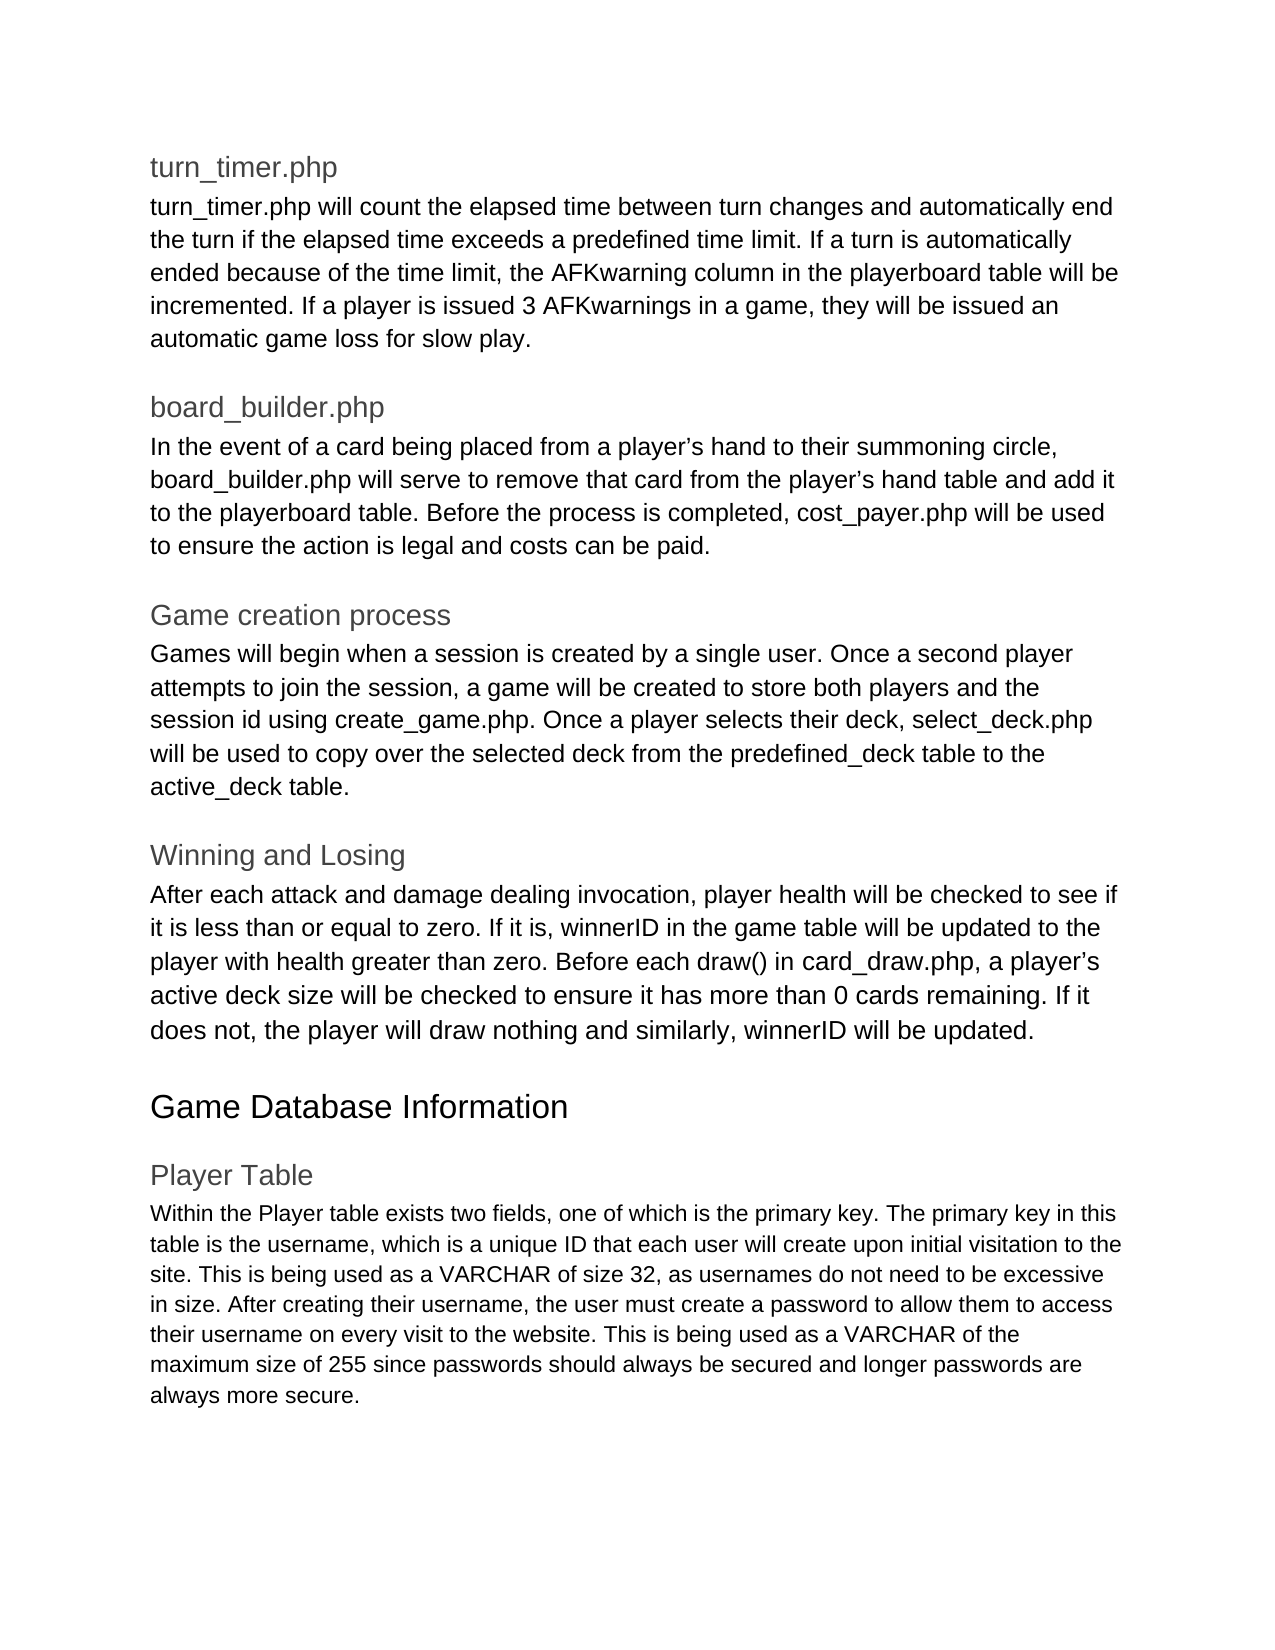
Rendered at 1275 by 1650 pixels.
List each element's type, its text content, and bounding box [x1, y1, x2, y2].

text Games will begin when a session is created by a single user. Once a second player attempts to join the session, a game will be created to store both players and the session id using create_game.php. Once a player selects their deck, select_deck.php will be used to copy over the selected deck from the predefined_deck table to the active_deck table. [150, 639, 1125, 800]
text Within the Player table exists two fields, one of which is the primary key. The primary key in this table is the username, which is a unique ID that each user will create upon initial visitation to the site. This is being used as a VARCHAR of size 32, as usernames do not need to be excessive in size. After creating their username, the user must create a password to allow them to access their username on every visit to the website. This is being used as a VARCHAR of the maximum size of 255 since passwords should always be secured and longer passwords are always more secure. [150, 1200, 1125, 1408]
text turn_timer.php will count the elapsed time between turn changes and automatically end the turn if the elapsed time exceeds a predefined time limit. If a turn is automatically ended because of the time limit, the AFKwarning column in the playerboard table will be incremented. If a player is issued 3 AFKwarnings in a game, they will be issued an automatic game loss for slow play. [150, 192, 1125, 353]
text In the event of a card being placed from a player’s hand to their summoning circle, board_builder.php will serve to remove that card from the player’s hand table and add it to the playerboard table. Before the process is completed, cost_payer.php will be used to ensure the action is legal and costs can be paid. [150, 432, 1125, 560]
subtitle Game creation process [150, 598, 1125, 631]
subtitle Player Table [150, 1158, 1125, 1192]
subtitle Winning and Losing [150, 838, 1125, 871]
subtitle board_builder.php [150, 390, 1125, 424]
text After each attack and damage dealing invocation, player health will be checked to see if it is less than or equal to zero. If it is, winnerID in the game table will be updated to the player with health greater than zero. Before each draw() in card_draw.php, a player’s active deck size will be checked to ensure it has more than 0 cards remaining. If it does not, the player will draw nothing and similarly, winnerID will be updated. [150, 880, 1125, 1045]
subtitle Game Database Information [150, 1087, 1125, 1125]
subtitle turn_timer.php [150, 150, 1125, 183]
